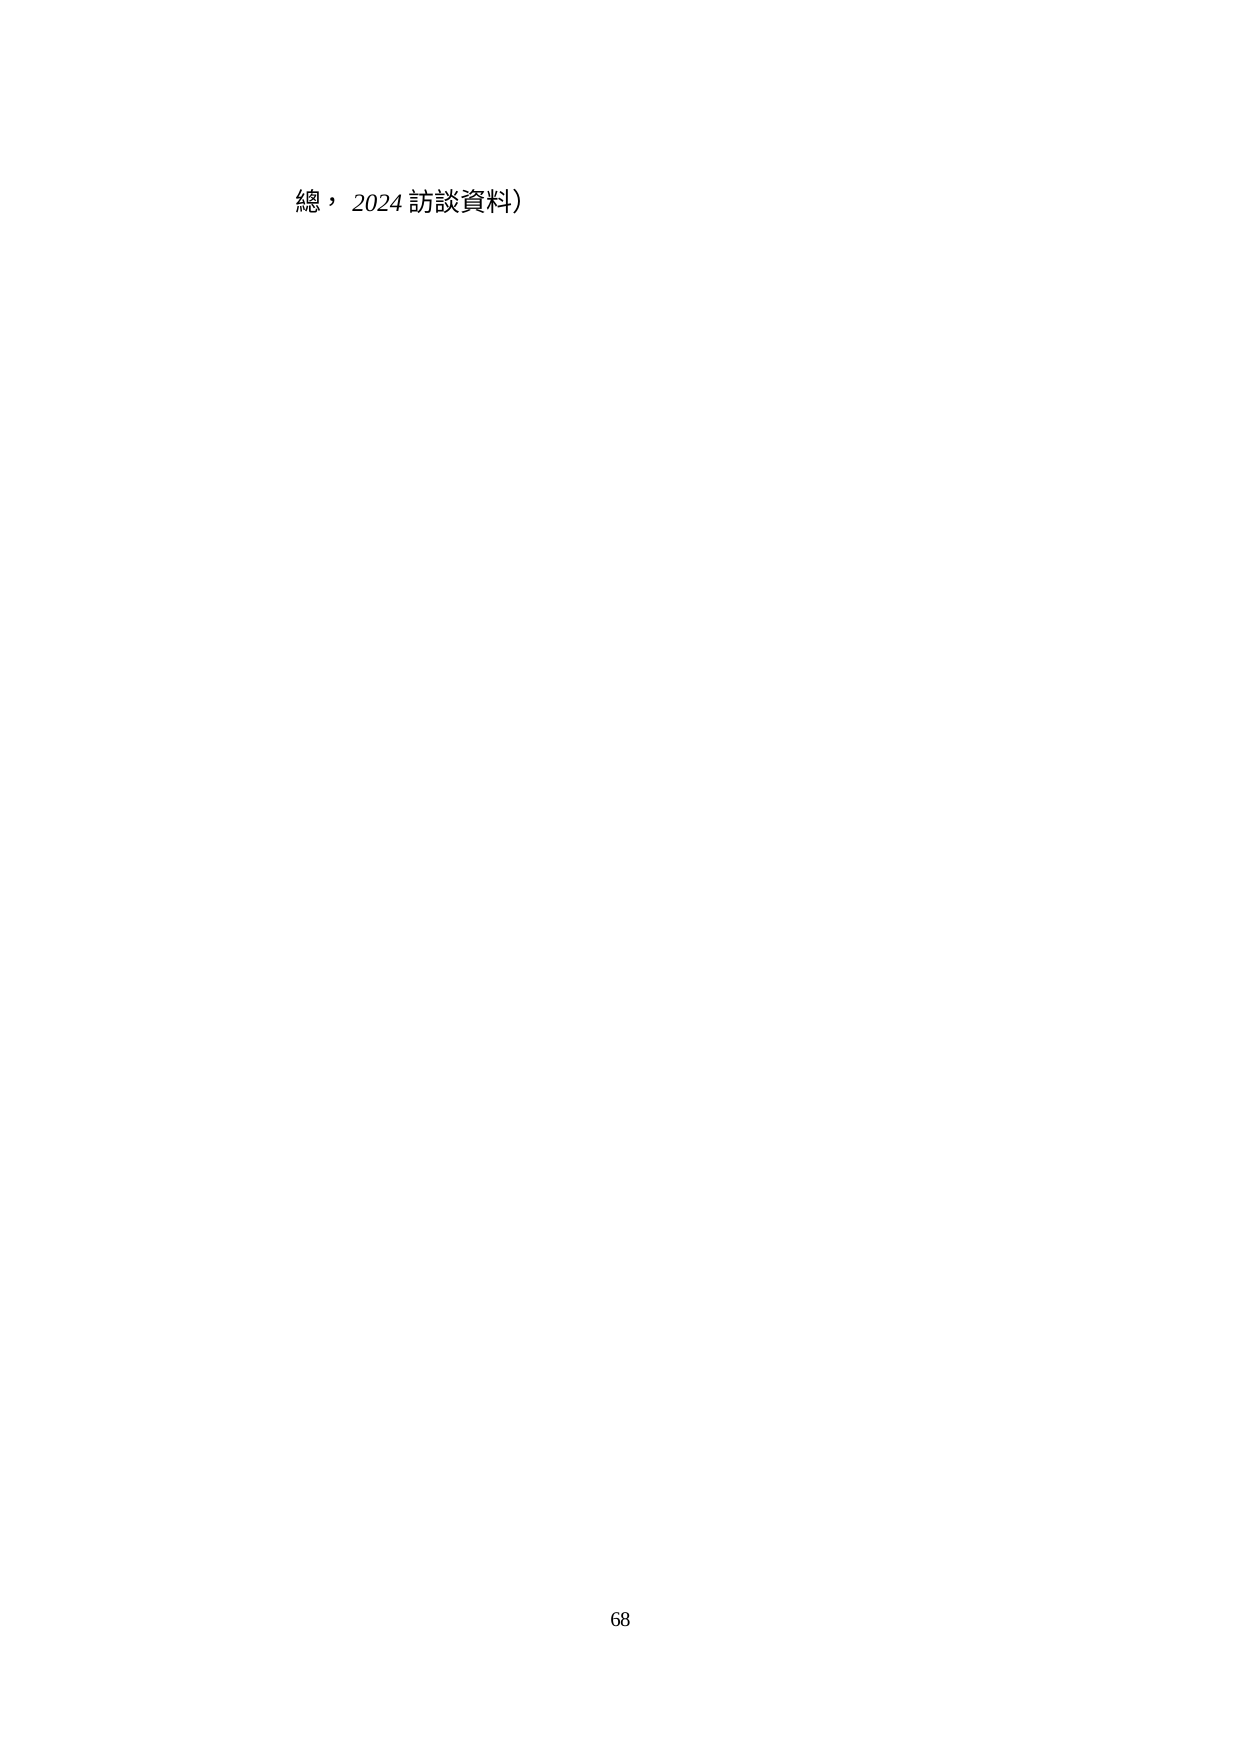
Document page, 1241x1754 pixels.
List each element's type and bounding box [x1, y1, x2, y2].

text [295, 183, 945, 219]
